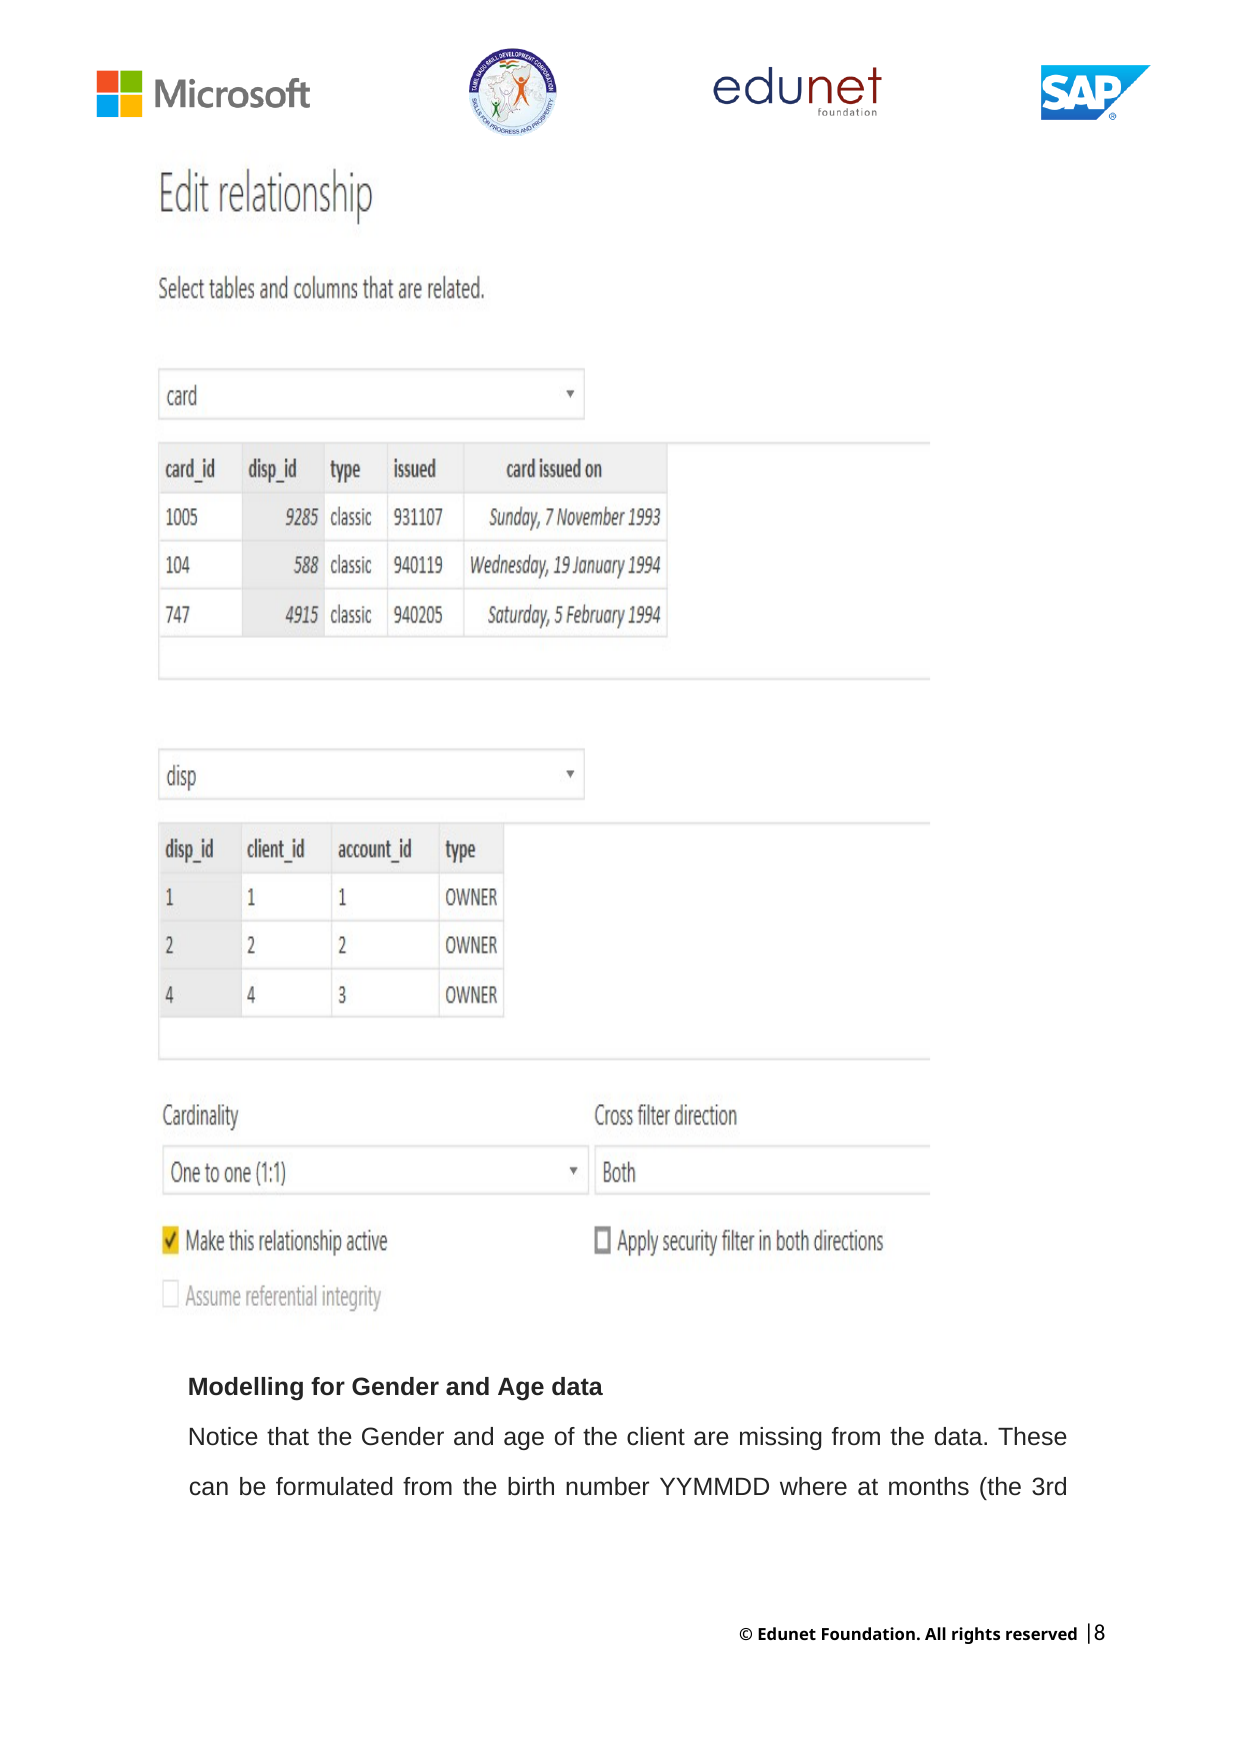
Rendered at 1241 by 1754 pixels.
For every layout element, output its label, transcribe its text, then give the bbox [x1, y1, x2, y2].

picture [466, 46, 558, 137]
picture [155, 150, 930, 1330]
picture [706, 61, 889, 122]
picture [1039, 63, 1152, 121]
subtitle Modelling for Gender and Age data [188, 1372, 1110, 1401]
picture [91, 65, 316, 121]
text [188, 1422, 1069, 1501]
